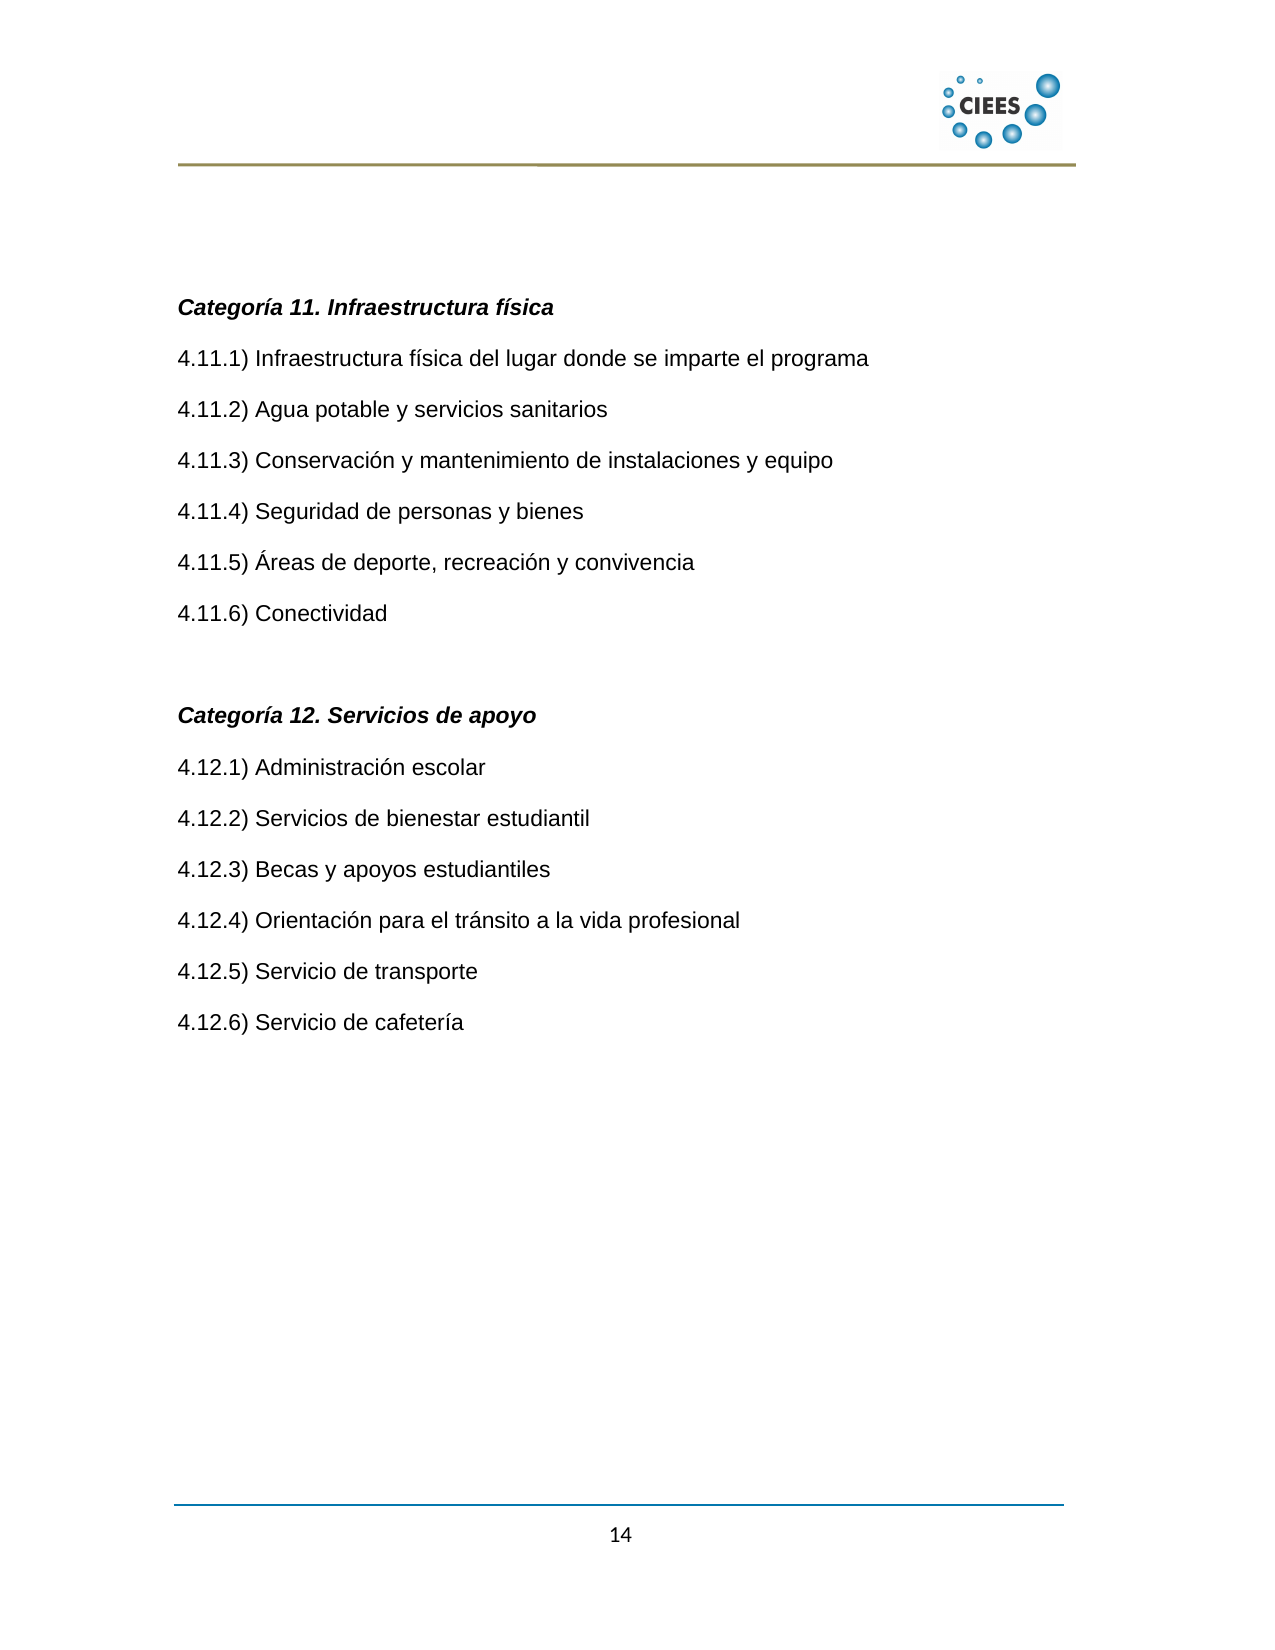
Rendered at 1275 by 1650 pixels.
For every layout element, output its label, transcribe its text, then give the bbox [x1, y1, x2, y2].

picture [939, 71, 1063, 151]
text 4.11.4) Seguridad de personas y bienes [177, 498, 1063, 524]
text 4.12.6) Servicio de cafetería [177, 1009, 1063, 1035]
text 4.12.2) Servicios de bienestar estudiantil [177, 804, 1063, 831]
text 4.12.4) Orientación para el tránsito a la vida profesional [177, 907, 1063, 933]
text Categoría 11. Infraestructura física [177, 294, 1063, 320]
text 4.12.1) Administración escolar [177, 753, 1063, 780]
text 4.11.3) Conservación y mantenimiento de instalaciones y equipo [177, 447, 1063, 473]
text 4.12.3) Becas y apoyos estudiantiles [177, 856, 1063, 882]
text 4.11.6) Conectividad [177, 600, 1063, 627]
text 4.11.2) Agua potable y servicios sanitarios [177, 396, 1063, 422]
text Categoría 12. Servicios de apoyo [177, 702, 1063, 729]
text 4.12.5) Servicio de transporte [177, 958, 1063, 984]
text 4.11.5) Áreas de deporte, recreación y convivencia [177, 549, 1063, 576]
text 4.11.1) Infraestructura física del lugar donde se imparte el programa [177, 345, 1063, 371]
